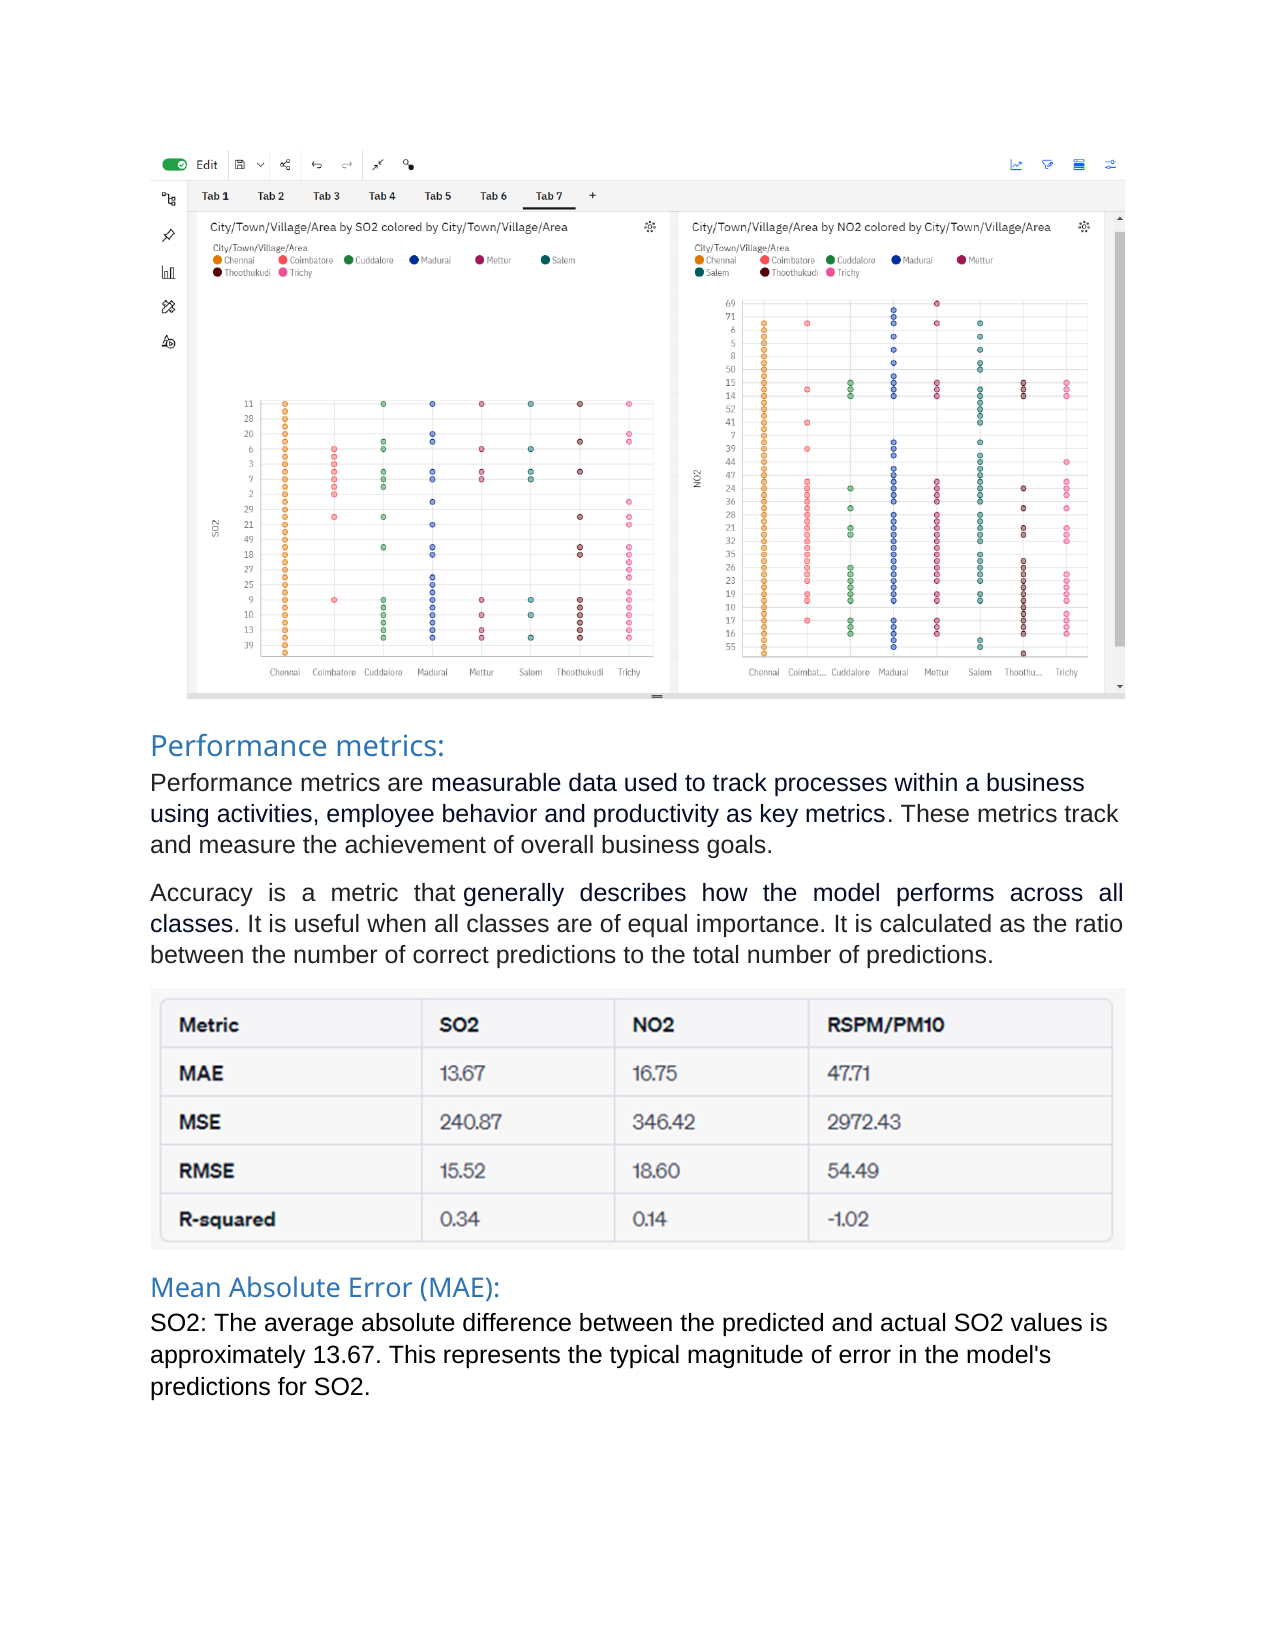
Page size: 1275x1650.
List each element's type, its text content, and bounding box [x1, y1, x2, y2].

text SO2: The average absolute difference between the predicted and actual SO2 values is approximately 13.67. This represents the typical magnitude of error in the model's predictions for SO2. [150, 1308, 1126, 1401]
subtitle Performance metrics: [150, 726, 1125, 765]
picture [150, 150, 1125, 699]
text Performance metrics are measurable data used to track processes within a business using activities, employee behavior and productivity as key metrics. These metrics track and measure the achievement of overall business goals. [150, 768, 1125, 859]
subtitle Mean Absolute Error (MAE): [150, 1268, 1125, 1305]
text Accuracy is a metric that generally describes how the model performs across all classes. It is useful when all classes are of equal importance. It is calculated as the ratio between the number of correct predictions to the total number of predictions. [150, 878, 1125, 969]
picture [150, 988, 1125, 1250]
